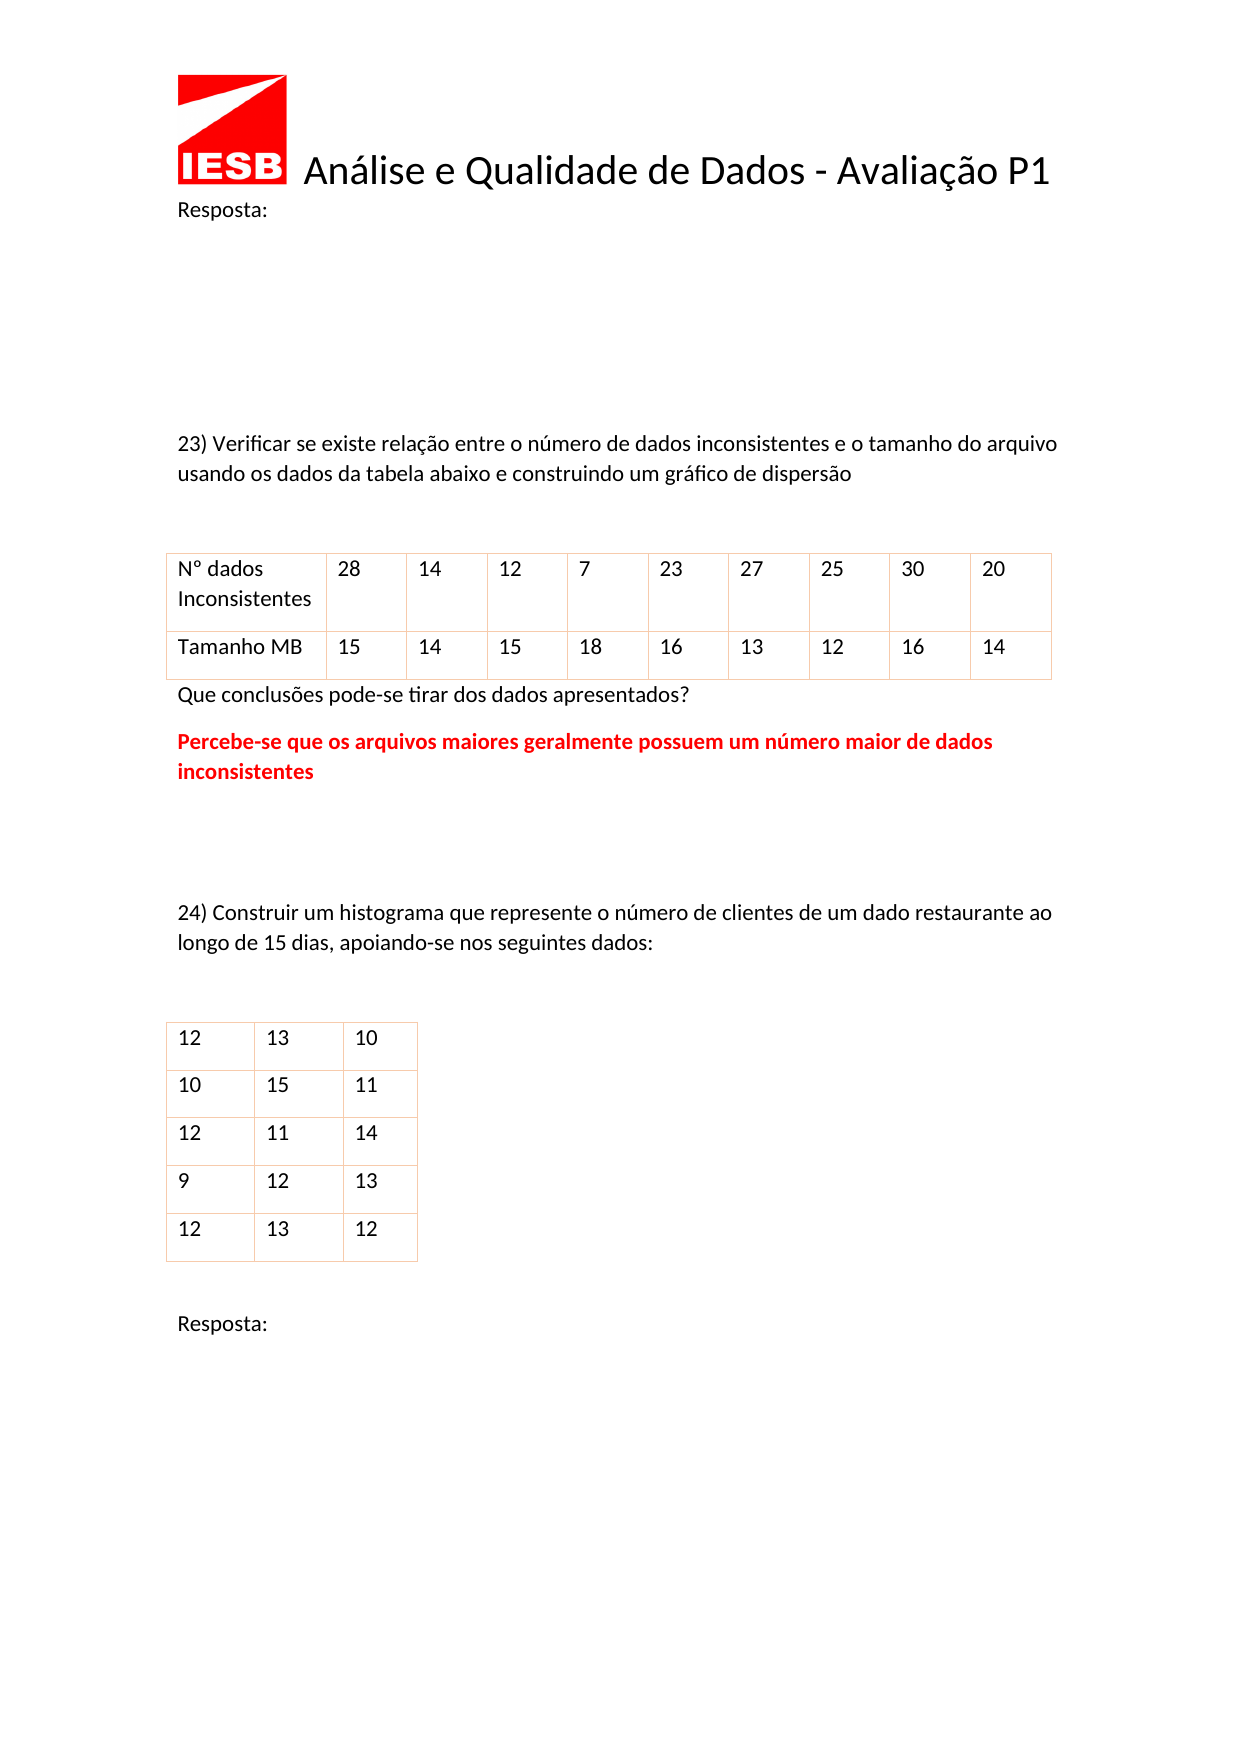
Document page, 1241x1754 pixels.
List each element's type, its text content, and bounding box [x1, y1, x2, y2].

table_cell 11 [344, 1071, 417, 1117]
table_cell 18 [568, 632, 648, 679]
table_cell 15 [255, 1071, 343, 1117]
table_header 23 [649, 554, 728, 631]
table_header 25 [810, 554, 889, 631]
table_cell 12 [167, 1118, 254, 1165]
table_header 12 [167, 1023, 254, 1069]
text 24) Construir um histograma que represente o número de clientes de um dado restaurante ao longo de 15 dias, apoiando-se nos seguintes dados: [177, 898, 1063, 956]
table_header 27 [729, 554, 809, 631]
table_header 20 [971, 554, 1051, 631]
text Resposta: [177, 1309, 1063, 1337]
table_cell 15 [327, 632, 406, 679]
table_header 14 [407, 554, 487, 631]
table_cell 9 [167, 1166, 254, 1213]
table_header Nº dados Inconsistentes [167, 554, 326, 631]
table_header 30 [890, 554, 970, 631]
table_header 7 [568, 554, 648, 631]
table_cell 16 [649, 632, 728, 679]
table_cell 12 [810, 632, 889, 679]
text 23) Verificar se existe relação entre o número de dados inconsistentes e o tamanho do arquivo usando os dados da tabela abaixo e construindo um gráfico de dispersão [177, 429, 1063, 487]
table_cell 14 [407, 632, 487, 679]
picture [177, 73, 288, 185]
table_cell 12 [255, 1166, 343, 1213]
table_header 28 [327, 554, 406, 631]
table_cell 11 [255, 1118, 343, 1165]
table_cell 14 [971, 632, 1051, 679]
table_cell 14 [344, 1118, 417, 1165]
table_cell 13 [729, 632, 809, 679]
text Resposta: [177, 195, 1063, 223]
table_header 12 [488, 554, 567, 631]
table_header 10 [344, 1023, 417, 1069]
text Percebe-se que os arquivos maiores geralmente possuem um número maior de dados inconsistentes [177, 727, 1063, 785]
table_cell 12 [344, 1214, 417, 1261]
table_cell 10 [167, 1071, 254, 1117]
text Que conclusões pode-se tirar dos dados apresentados? [177, 680, 1063, 708]
table_cell 13 [344, 1166, 417, 1213]
table_cell 13 [255, 1214, 343, 1261]
table_cell 16 [890, 632, 970, 679]
table_cell Tamanho MB [167, 632, 326, 679]
table_cell 12 [167, 1214, 254, 1261]
table_cell 15 [488, 632, 567, 679]
table_header 13 [255, 1023, 343, 1069]
